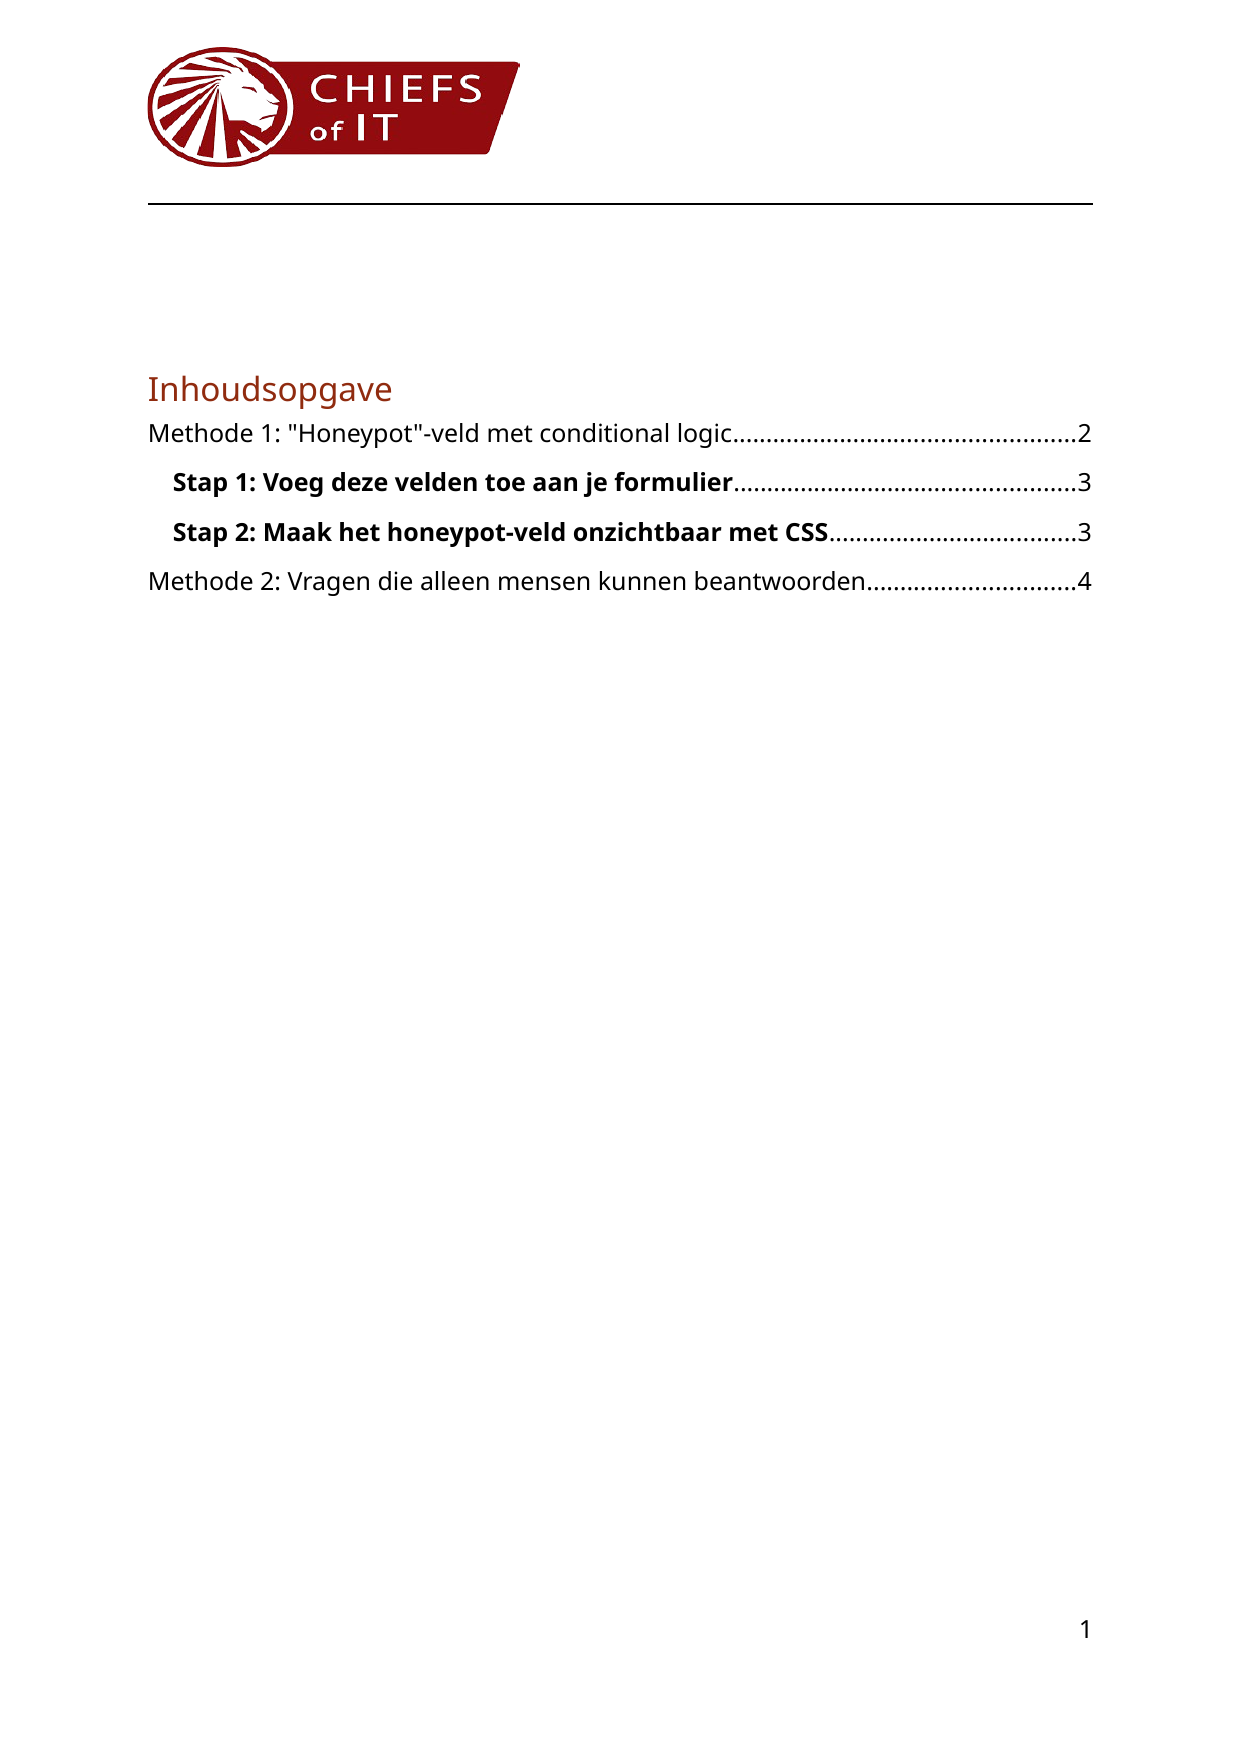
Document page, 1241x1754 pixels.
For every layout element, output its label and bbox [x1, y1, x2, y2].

picture [147, 47, 520, 167]
